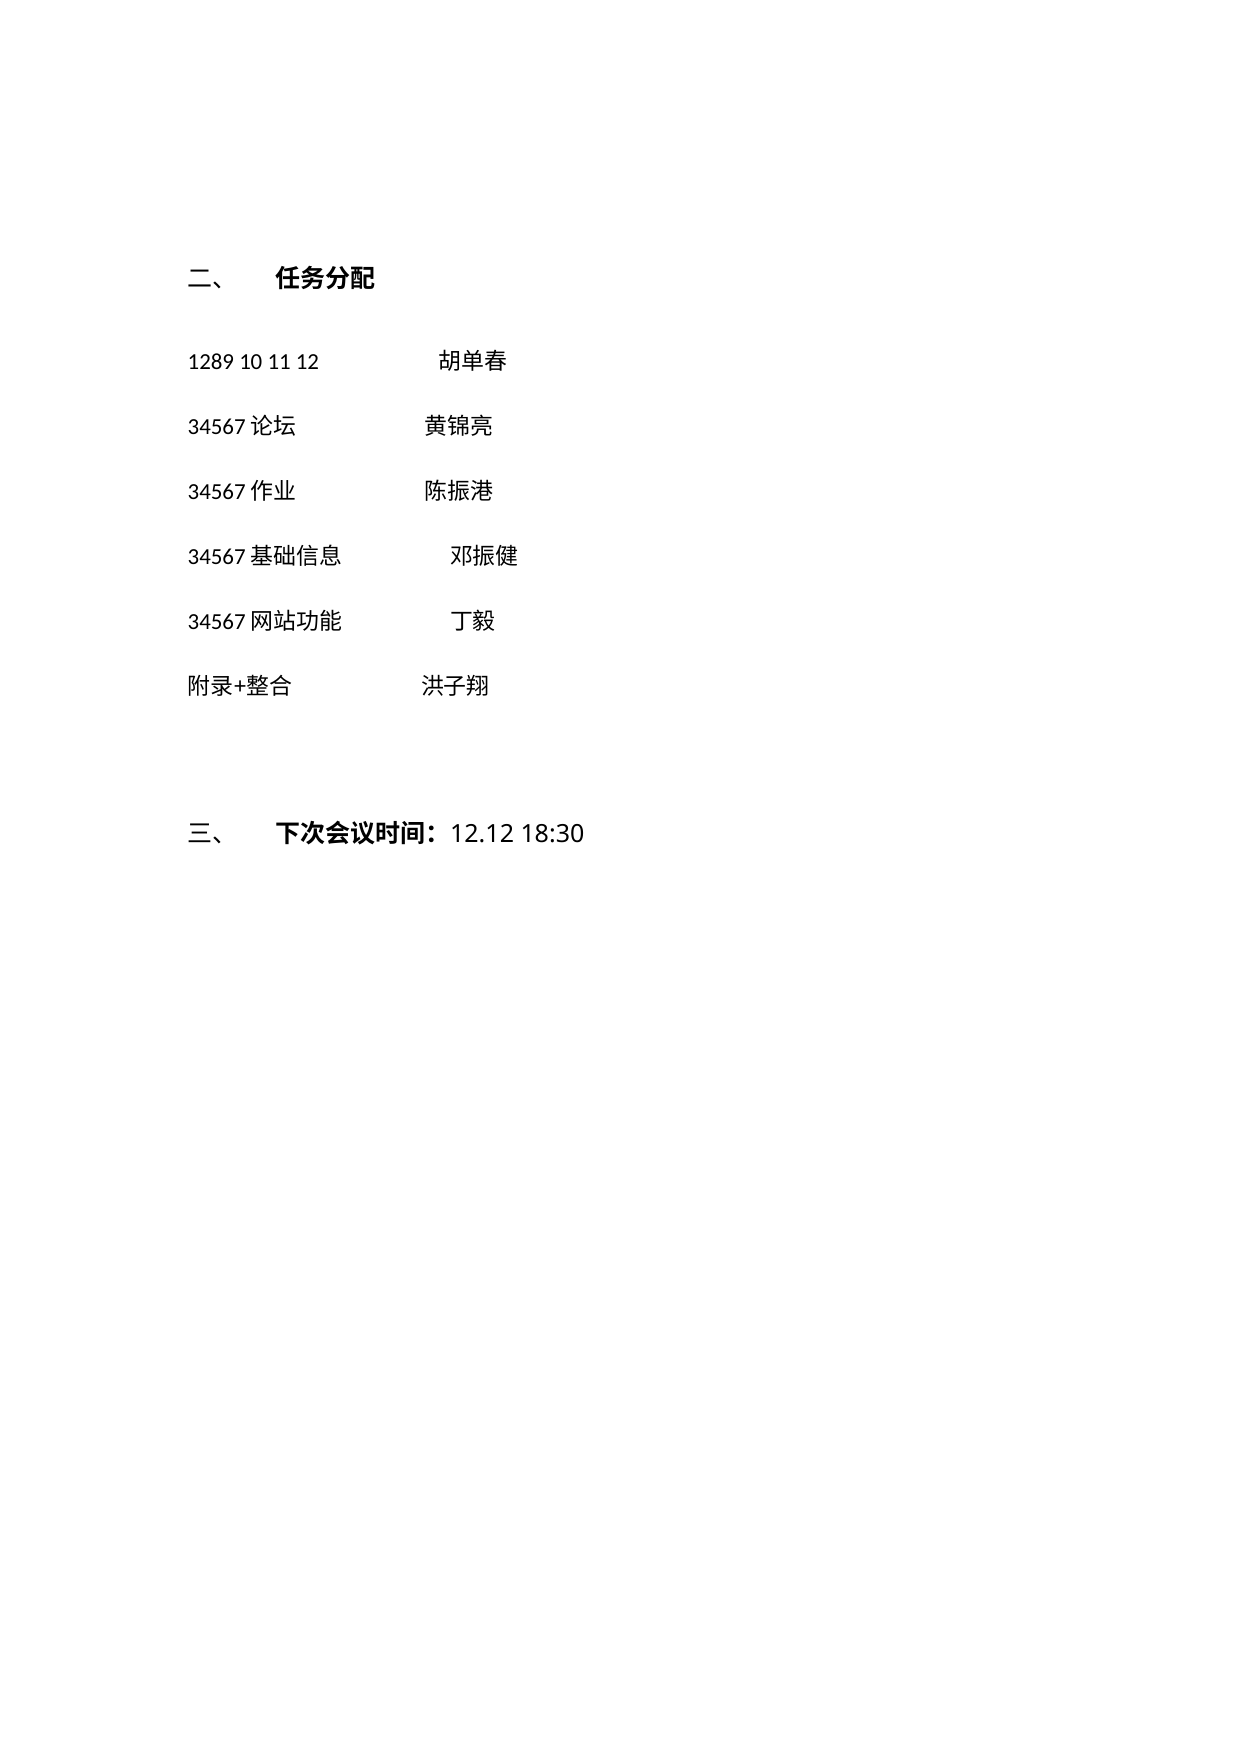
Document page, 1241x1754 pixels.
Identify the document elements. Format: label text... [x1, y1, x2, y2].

list 任务分配 [187, 244, 1053, 309]
text 34567网站功能 丁毅 [187, 587, 1053, 652]
text 1289 10 11 12 胡单春 [187, 327, 1053, 392]
text 34567论坛 黄锦亮 [187, 392, 1053, 457]
text 34567作业 陈振港 [187, 457, 1053, 522]
text 附录+整合 洪子翔 [187, 652, 1053, 717]
text 34567基础信息 邓振健 [187, 522, 1053, 587]
list 下次会议时间：12.12 18:30 [187, 799, 1053, 864]
